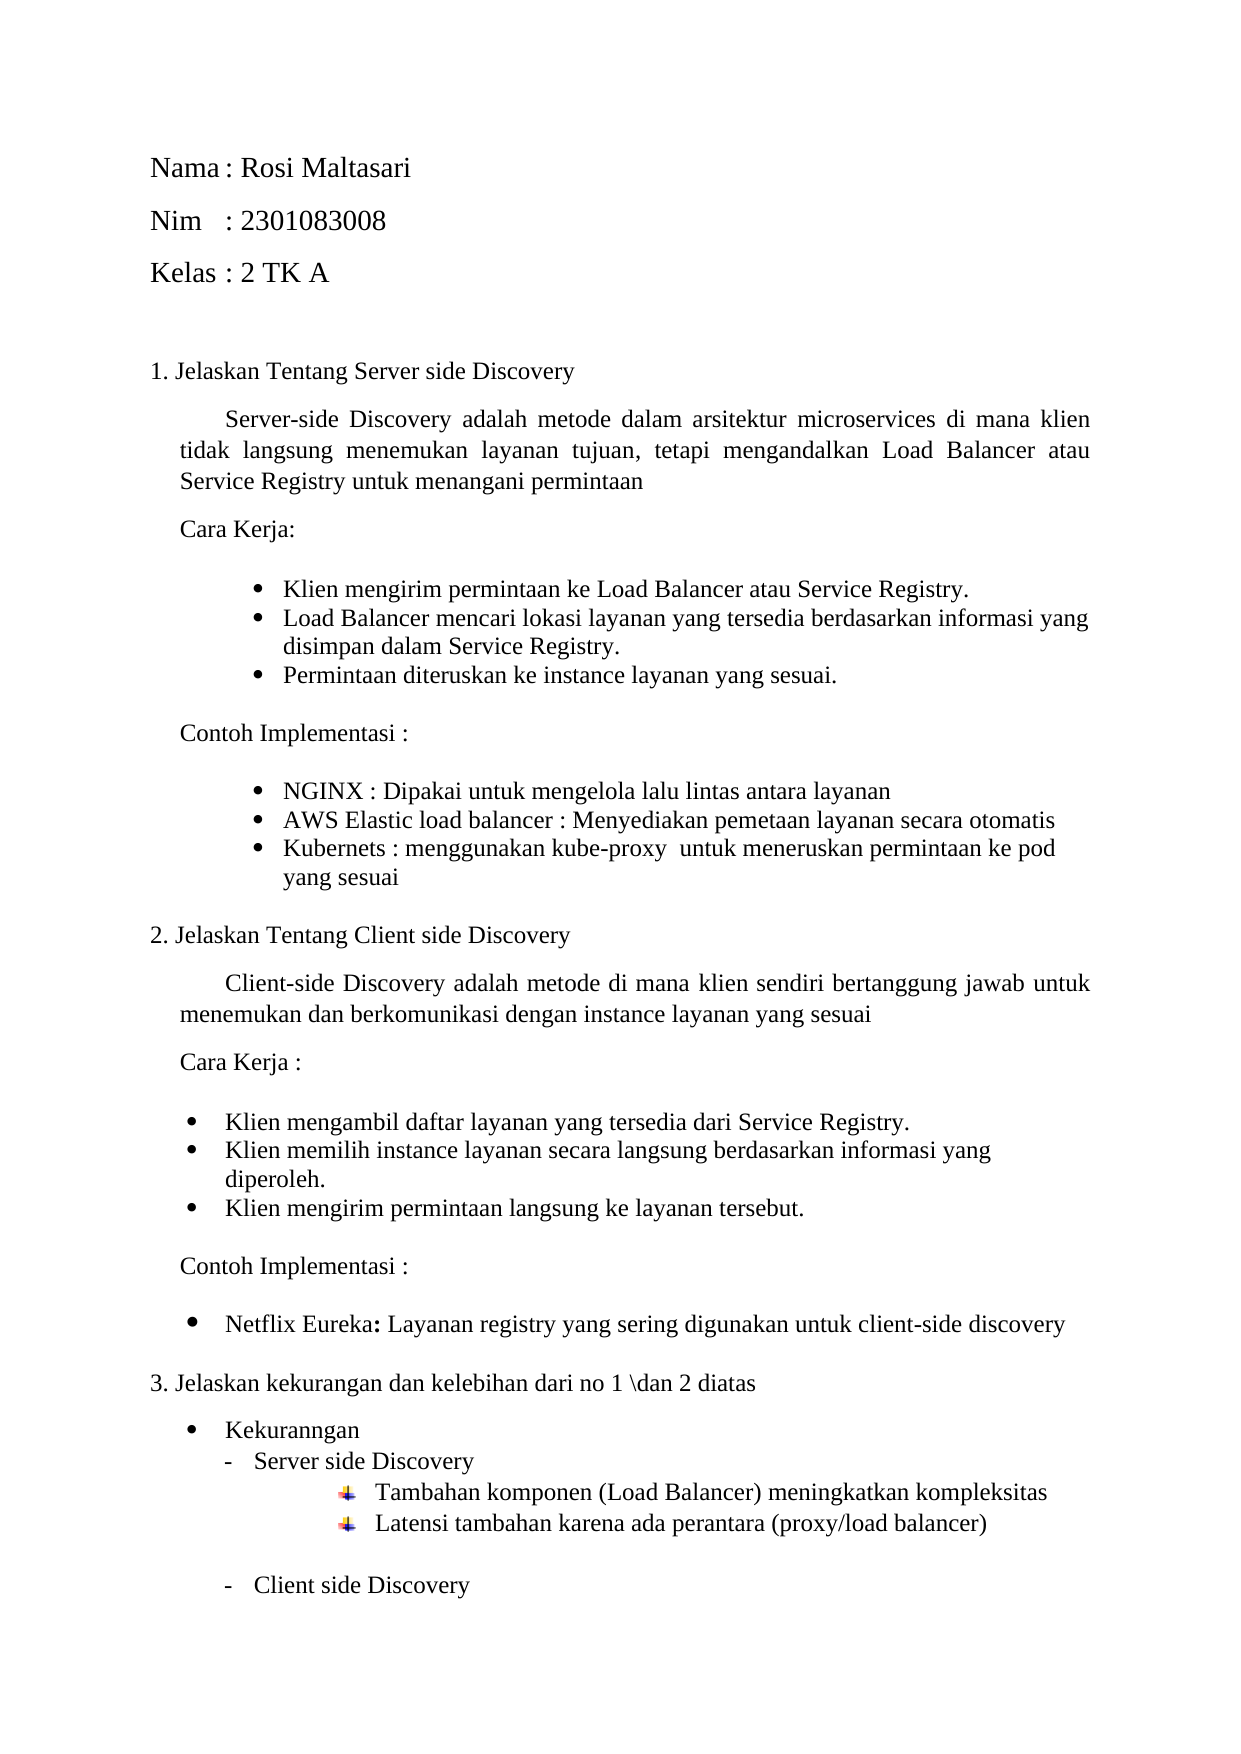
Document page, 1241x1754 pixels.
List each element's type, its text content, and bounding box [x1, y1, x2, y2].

text 3. Jelaskan kekurangan dan kelebihan dari no 1 \dan 2 diatas [150, 1368, 1090, 1396]
list Permintaan diteruskan ke instance layanan yang sesuai. [253, 660, 1090, 689]
text Contoh Implementasi : [179, 718, 1090, 747]
list Latensi tambahan karena ada perantara (proxy/load balancer) [337, 1508, 1090, 1537]
text Cara Kerja : [179, 1047, 1090, 1075]
list Klien mengirim permintaan langsung ke layanan tersebut. [187, 1193, 1090, 1222]
text Cara Kerja: [179, 514, 1090, 542]
text 1. Jelaskan Tentang Server side Discovery [150, 356, 1090, 385]
list AWS Elastic load balancer : Menyediakan pemetaan layanan secara otomatis [253, 805, 1090, 833]
list Netflix Eureka: Layanan registry yang sering digunakan untuk client-side discovery [187, 1309, 1090, 1338]
text Kelas : 2 TK A [150, 256, 1090, 289]
text Nama : Rosi Maltasari [150, 150, 1090, 183]
text Nim : 2301083008 [150, 203, 1090, 236]
list Klien memilih instance layanan secara langsung berdasarkan informasi yang diperoleh. [187, 1136, 1090, 1193]
list Kubernets : menggunakan kube-proxy untuk meneruskan permintaan ke pod yang sesuai [253, 833, 1090, 891]
picture [338, 1515, 356, 1532]
text Client-side Discovery adalah metode di mana klien sendiri bertanggung jawab untuk menemukan dan berkomunikasi dengan instance layanan yang sesuai [179, 968, 1090, 1028]
text 2. Jelaskan Tentang Client side Discovery [150, 920, 1090, 949]
list NGINX : Dipakai untuk mengelola lalu lintas antara layanan [253, 776, 1090, 805]
list Klien mengirim permintaan ke Load Balancer atau Service Registry. [253, 574, 1090, 603]
list Tambahan komponen (Load Balancer) meningkatkan kompleksitas [337, 1477, 1090, 1506]
text Contoh Implementasi : [179, 1251, 1090, 1280]
picture [338, 1484, 356, 1501]
list Server side Discovery [224, 1446, 1090, 1475]
list Kekuranngan [187, 1415, 1090, 1444]
list Load Balancer mencari lokasi layanan yang tersedia berdasarkan informasi yang disimpan dalam Service Registry. [253, 603, 1090, 660]
list Klien mengambil daftar layanan yang tersedia dari Service Registry. [187, 1107, 1090, 1136]
list Client side Discovery [224, 1571, 1090, 1599]
text Server-side Discovery adalah metode dalam arsitektur microservices di mana klien tidak langsung menemukan layanan tujuan, tetapi mengandalkan Load Balancer atau Service Registry untuk menangani permintaan [179, 404, 1090, 495]
